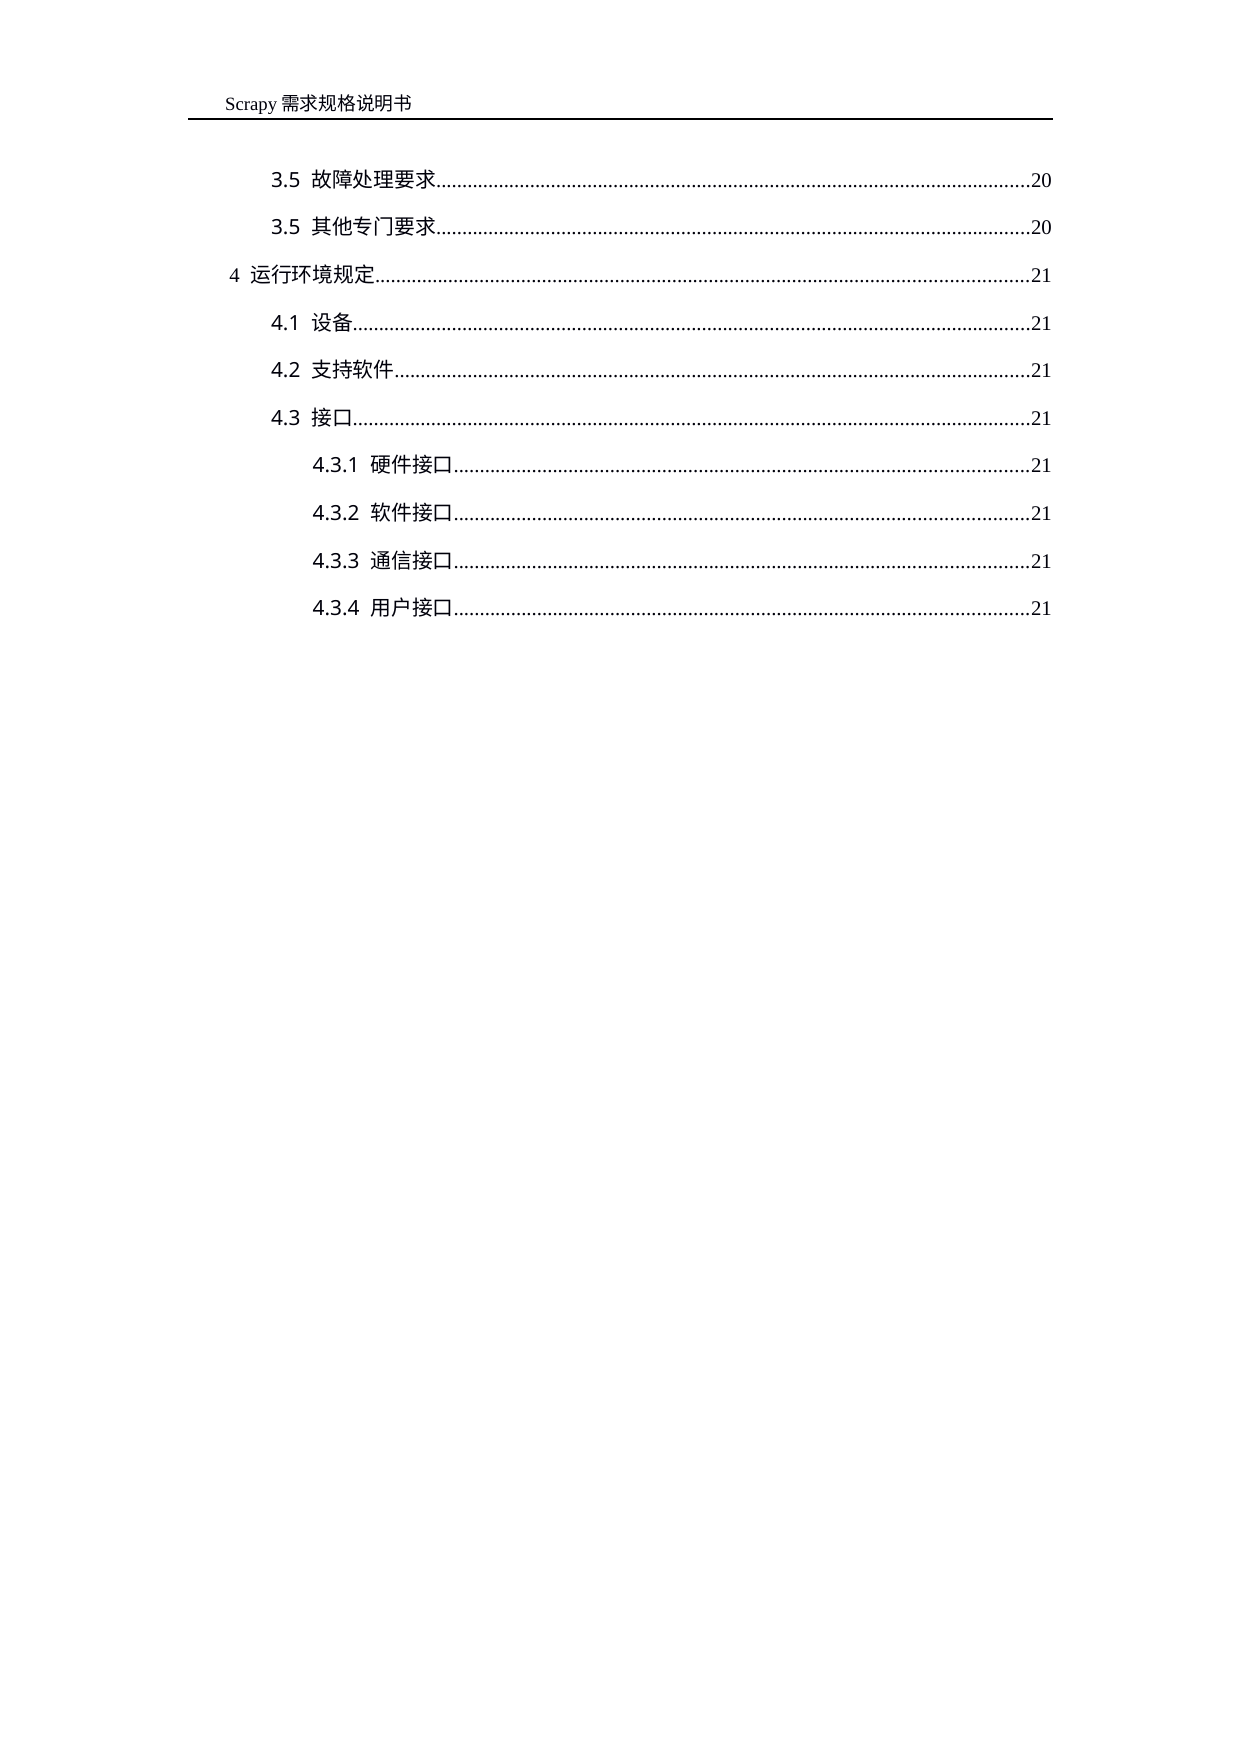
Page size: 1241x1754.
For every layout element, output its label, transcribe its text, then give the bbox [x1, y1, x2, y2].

text 4 运行环境规定 21 [187, 257, 1053, 290]
text 4.3 接口 21 [229, 400, 1053, 432]
text 4.3.4 用户接口 21 [271, 590, 1053, 623]
text 3.5 其他专门要求 20 [229, 209, 1053, 242]
text 4.3.2 软件接口 21 [271, 495, 1053, 528]
text 3.5 故障处理要求 20 [229, 162, 1053, 194]
text 4.1 设备 21 [229, 305, 1053, 337]
text 4.2 支持软件 21 [229, 352, 1053, 385]
text 4.3.1 硬件接口 21 [271, 448, 1053, 480]
text 4.3.3 通信接口 21 [271, 543, 1053, 575]
